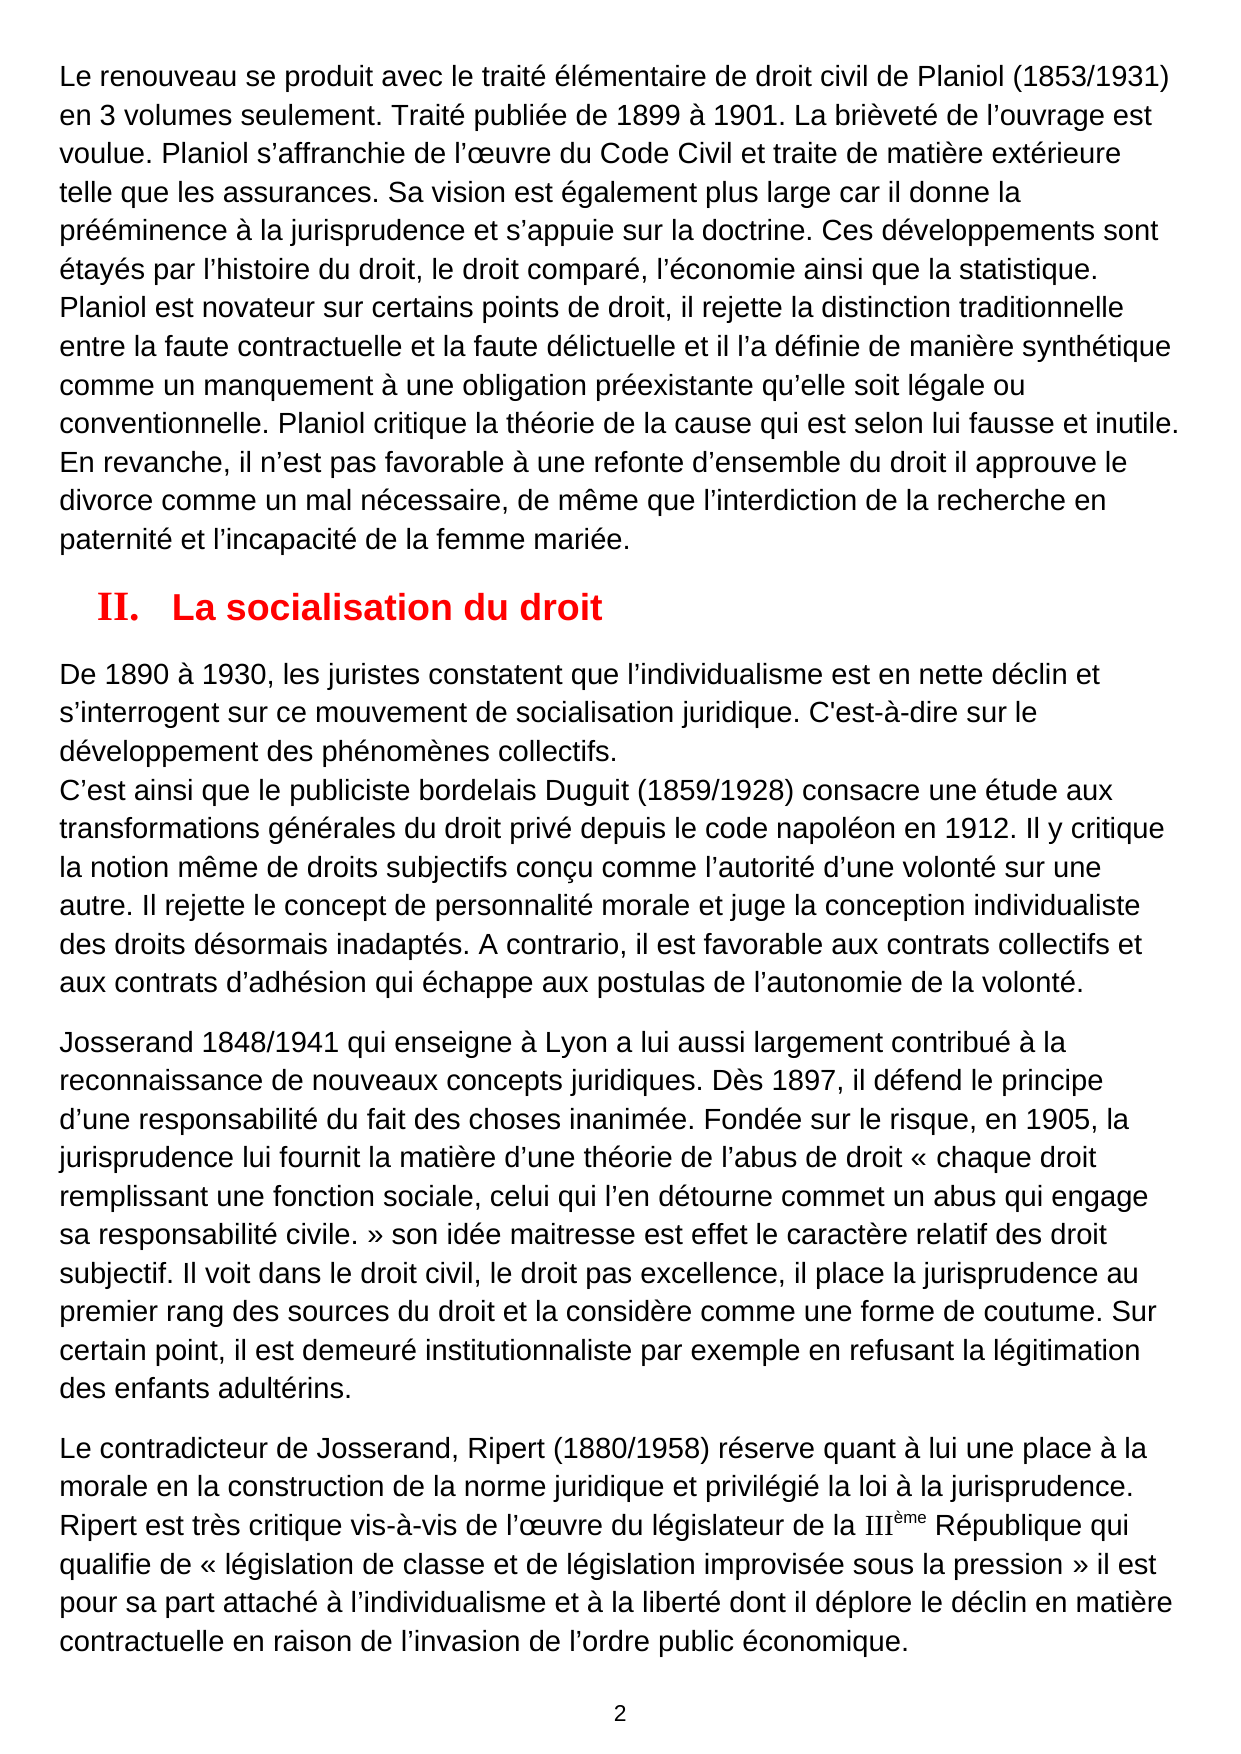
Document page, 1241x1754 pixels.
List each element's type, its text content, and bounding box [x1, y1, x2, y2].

text Le contradicteur de Josserand, Ripert (1880/1958) réserve quant à lui une place à la morale en la construction de la norme juridique et privilégié la loi à la jurisprudence. Ripert est très critique vis-à-vis de l’œuvre du législateur de la IIIème République qui qualifie de « législation de classe et de législation improvisée sous la pression » il est pour sa part attaché à l’individualisme et à la liberté dont il déplore le déclin en matière contractuelle en raison de l’invasion de l’ordre public économique. [59, 1431, 1181, 1657]
text Josserand 1848/1941 qui enseigne à Lyon a lui aussi largement contribué à la reconnaissance de nouveaux concepts juridiques. Dès 1897, il défend le principe d’une responsabilité du fait des choses inanimée. Fondée sur le risque, en 1905, la jurisprudence lui fournit la matière d’une théorie de l’abus de droit « chaque droit remplissant une fonction sociale, celui qui l’en détourne commet un abus qui engage sa responsabilité civile. » son idée maitresse est effet le caractère relatif des droit subjectif. Il voit dans le droit civil, le droit pas excellence, il place la jurisprudence au premier rang des sources du droit et la considère comme une forme de coutume. Sur certain point, il est demeuré institutionnaliste par exemple en refusant la légitimation des enfants adultérins. [59, 1025, 1181, 1405]
text Le renouveau se produit avec le traité élémentaire de droit civil de Planiol (1853/1931) en 3 volumes seulement. Traité publiée de 1899 à 1901. La brièveté de l’ouvrage est voulue. Planiol s’affranchie de l’œuvre du Code Civil et traite de matière extérieure telle que les assurances. Sa vision est également plus large car il donne la prééminence à la jurisprudence et s’appuie sur la doctrine. Ces développements sont étayés par l’histoire du droit, le droit comparé, l’économie ainsi que la statistique. Planiol est novateur sur certains points de droit, il rejette la distinction traditionnelle entre la faute contractuelle et la faute délictuelle et il l’a définie de manière synthétique comme un manquement à une obligation préexistante qu’elle soit légale ou conventionnelle. Planiol critique la théorie de la cause qui est selon lui fausse et inutile. En revanche, il n’est pas favorable à une refonte d’ensemble du droit il approuve le divorce comme un mal nécessaire, de même que l’interdiction de la recherche en paternité et l’incapacité de la femme mariée. [59, 59, 1181, 555]
list La socialisation du droit [97, 581, 1181, 629]
text De 1890 à 1930, les juristes constatent que l’individualisme est en nette déclin et s’interrogent sur ce mouvement de socialisation juridique. C'est-à-dire sur le développement des phénomènes collectifs. C’est ainsi que le publiciste bordelais Duguit (1859/1928) consacre une étude aux transformations générales du droit privé depuis le code napoléon en 1912. Il y critique la notion même de droits subjectifs conçu comme l’autorité d’une volonté sur une autre. Il rejette le concept de personnalité morale et juge la conception individualiste des droits désormais inadaptés. A contrario, il est favorable aux contrats collectifs et aux contrats d’adhésion qui échappe aux postulas de l’autonomie de la volonté. [59, 657, 1181, 999]
